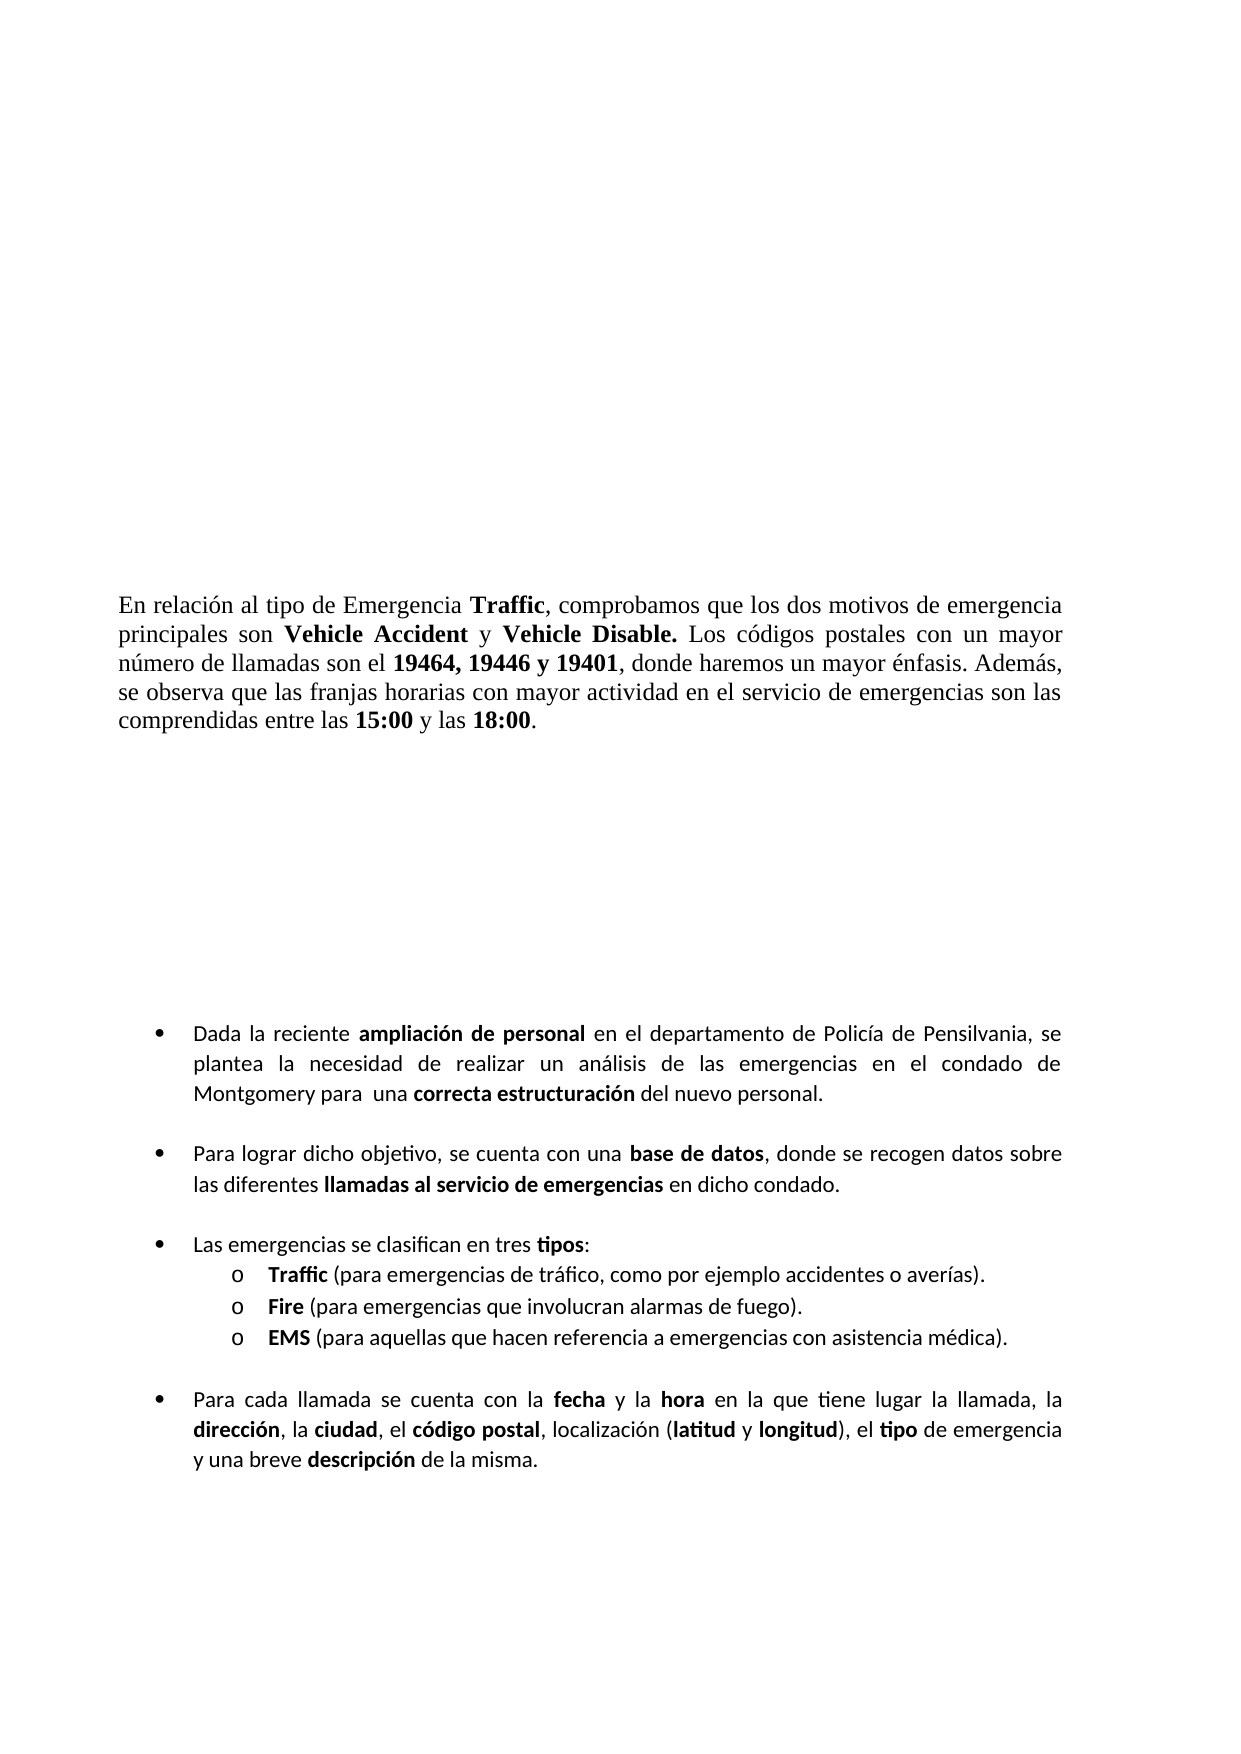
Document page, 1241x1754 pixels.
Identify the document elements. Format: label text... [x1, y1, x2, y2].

list Dada la reciente ampliación de personal en el departamento de Policía de Pensilvania, se plantea la necesidad de realizar un análisis de las emergencias en el condado de Montgomery para una correcta estructuración del nuevo personal. [156, 1019, 1063, 1107]
list Traffic (para emergencias de tráfico, como por ejemplo accidentes o averías). [231, 1260, 1063, 1289]
list Las emergencias se clasifican en tres tipos: [156, 1230, 1063, 1258]
list Para cada llamada se cuenta con la fecha y la hora en la que tiene lugar la llamada, la dirección, la ciudad, el código postal, localización (latitud y longitud), el tipo de emergencia y una breve descripción de la misma. [156, 1385, 1063, 1473]
text En relación al tipo de Emergencia Traffic, comprobamos que los dos motivos de emergencia principales son Vehicle Accident y Vehicle Disable. Los códigos postales con un mayor número de llamadas son el 19464, 19446 y 19401, donde haremos un mayor énfasis. Además, se observa que las franjas horarias con mayor actividad en el servicio de emergencias son las comprendidas entre las 15:00 y las 18:00. [118, 591, 1063, 734]
list Para lograr dicho objetivo, se cuenta con una base de datos, donde se recogen datos sobre las diferentes llamadas al servicio de emergencias en dicho condado. [156, 1139, 1063, 1198]
list EMS (para aquellas que hacen referencia a emergencias con asistencia médica). [231, 1323, 1063, 1352]
list Fire (para emergencias que involucran alarmas de fuego). [231, 1292, 1063, 1321]
